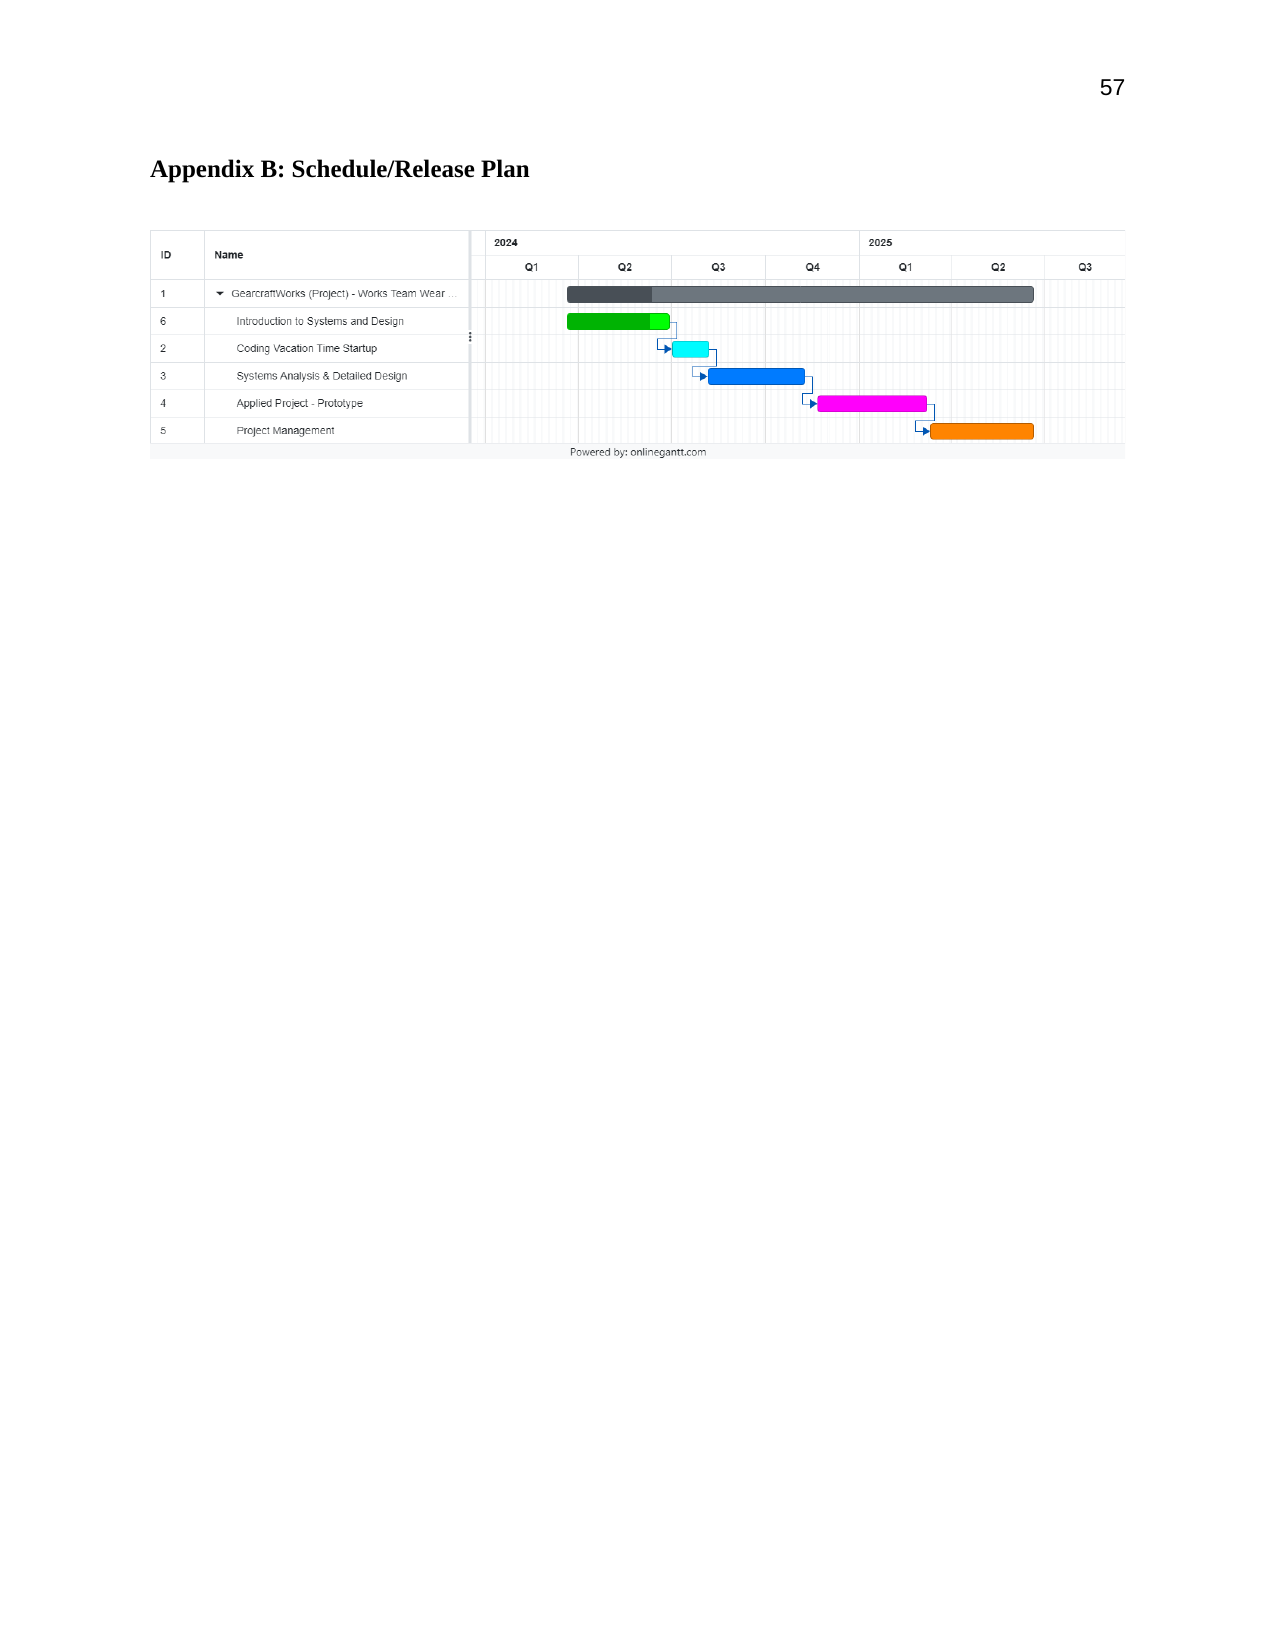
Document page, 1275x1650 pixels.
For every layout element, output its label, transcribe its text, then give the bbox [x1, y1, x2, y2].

picture [150, 230, 1125, 459]
subtitle Appendix B: Schedule/Release Plan [150, 154, 1125, 183]
